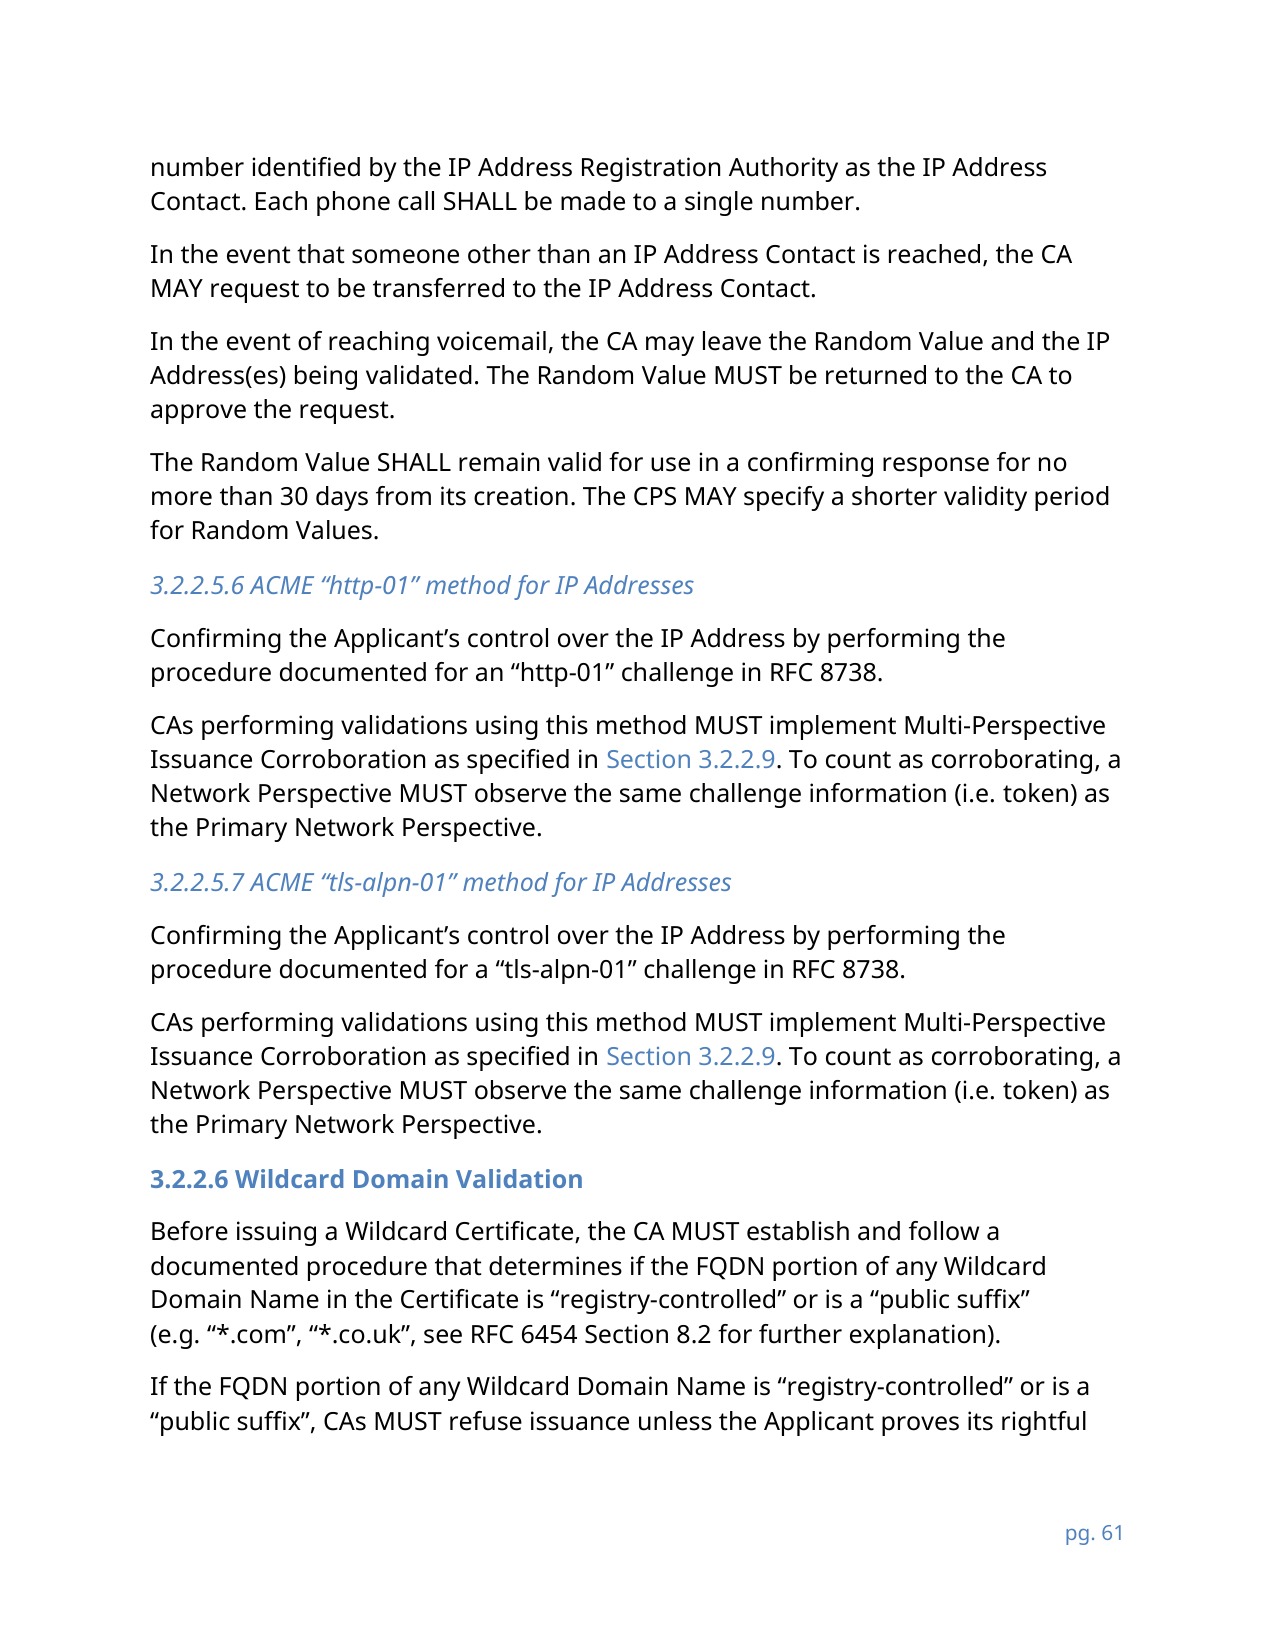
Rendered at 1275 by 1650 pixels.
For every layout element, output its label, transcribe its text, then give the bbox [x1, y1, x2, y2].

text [150, 1369, 1125, 1437]
text Before issuing a Wildcard Certificate, the CA MUST establish and follow a documented procedure that determines if the FQDN portion of any Wildcard Domain Name in the Certificate is “registry-controlled” or is a “public suffix” (e.g. “*.com”, “*.co.uk”, see RFC 6454 Section 8.2 for further explanation). [150, 1214, 1125, 1350]
subtitle 3.2.2.5.6 ACME “http-01” method for IP Addresses [150, 568, 1125, 602]
text Confirming the Applicant’s control over the IP Address by performing the procedure documented for an “http-01” challenge in RFC 8738. [150, 621, 1125, 689]
text The Random Value SHALL remain valid for use in a confirming response for no more than 30 days from its creation. The CPS MAY specify a shorter validity period for Random Values. [150, 445, 1125, 547]
text Confirming the Applicant’s control over the IP Address by performing the procedure documented for a “tls-alpn-01” challenge in RFC 8738. [150, 917, 1125, 985]
subtitle 3.2.2.5.7 ACME “tls-alpn-01” method for IP Addresses [150, 864, 1125, 898]
subtitle 3.2.2.6 Wildcard Domain Validation [150, 1161, 1125, 1195]
text CAs performing validations using this method MUST implement Multi-Perspective Issuance Corroboration as specified in Section 3.2.2.9. To count as corroborating, a Network Perspective MUST observe the same challenge information (i.e. token) as the Primary Network Perspective. [150, 1004, 1125, 1140]
text CAs performing validations using this method MUST implement Multi-Perspective Issuance Corroboration as specified in Section 3.2.2.9. To count as corroborating, a Network Perspective MUST observe the same challenge information (i.e. token) as the Primary Network Perspective. [150, 707, 1125, 844]
text In the event of reaching voicemail, the CA may leave the Random Value and the IP Address(es) being validated. The Random Value MUST be returned to the CA to approve the request. [150, 324, 1125, 426]
text In the event that someone other than an IP Address Contact is reached, the CA MAY request to be transferred to the IP Address Contact. [150, 237, 1125, 305]
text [150, 150, 1125, 218]
